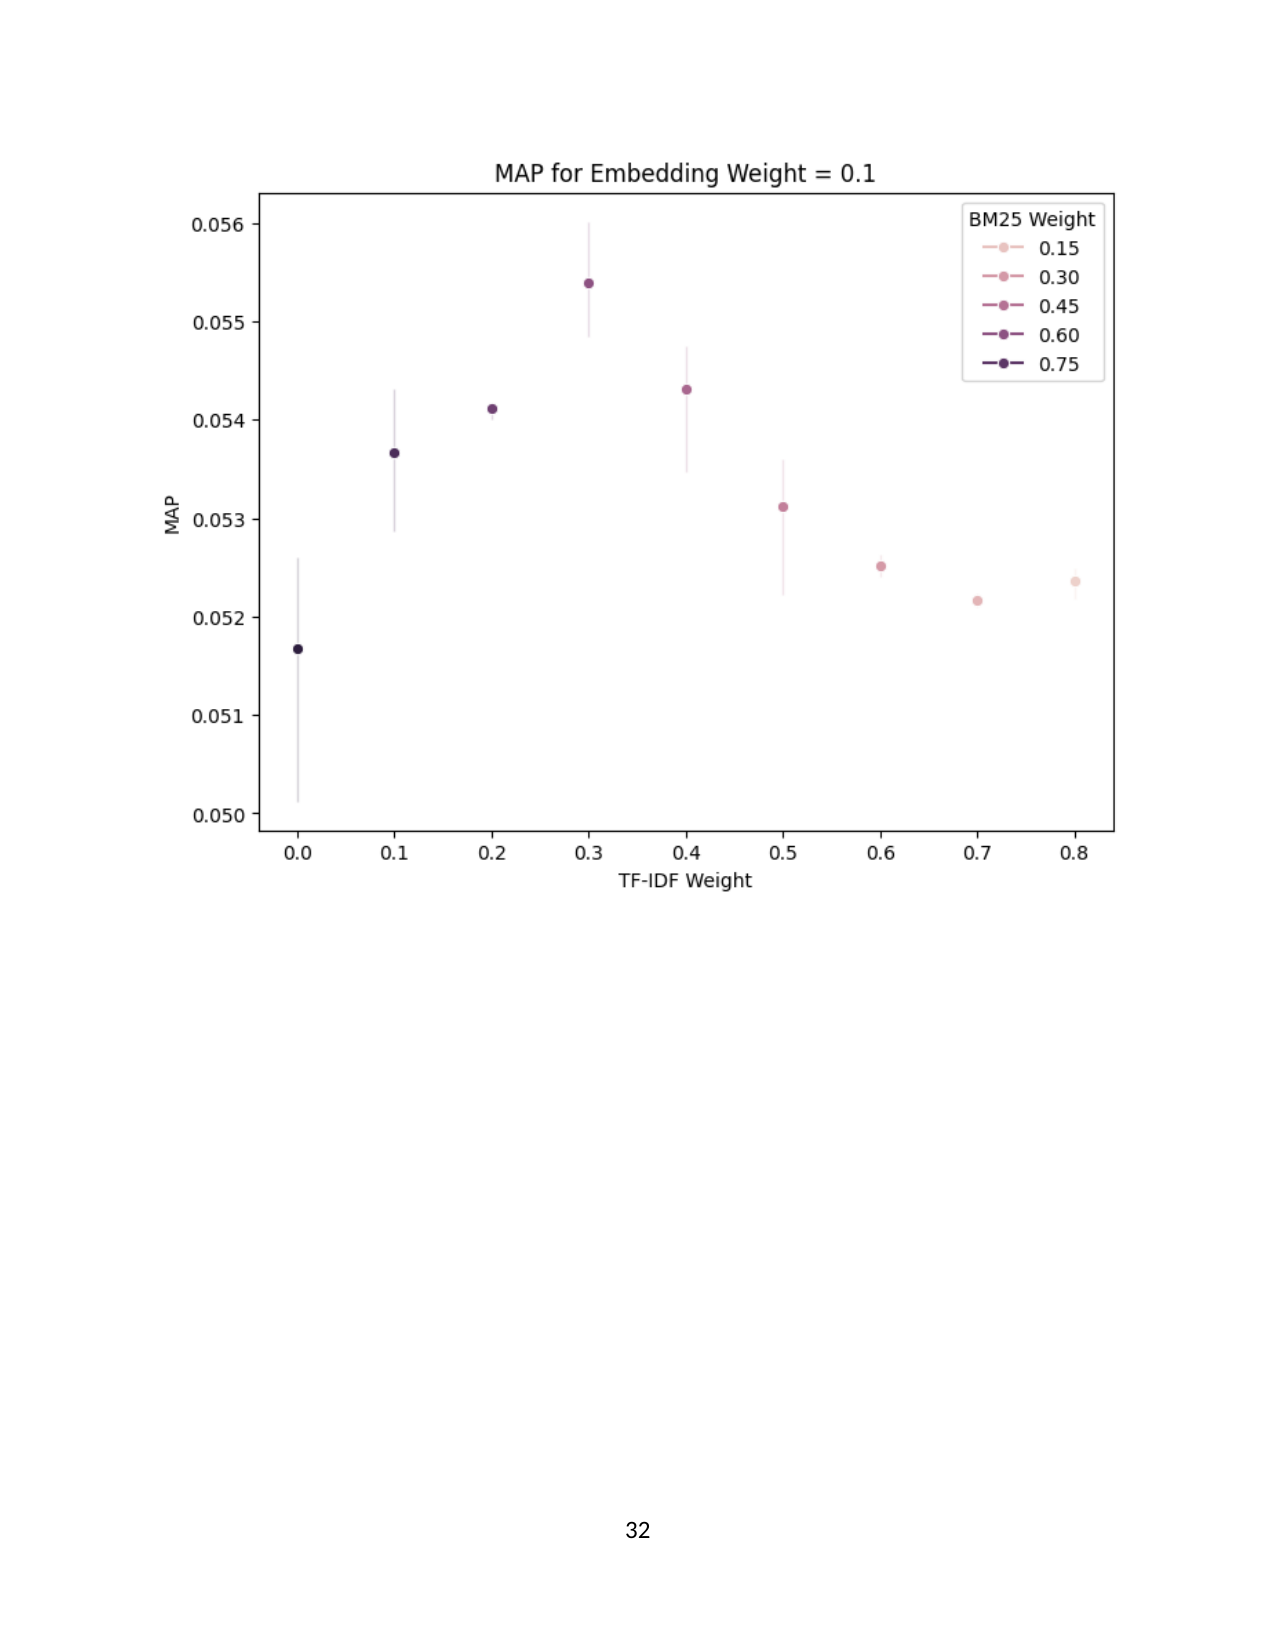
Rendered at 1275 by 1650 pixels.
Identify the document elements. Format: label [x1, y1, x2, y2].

picture [150, 150, 1125, 904]
